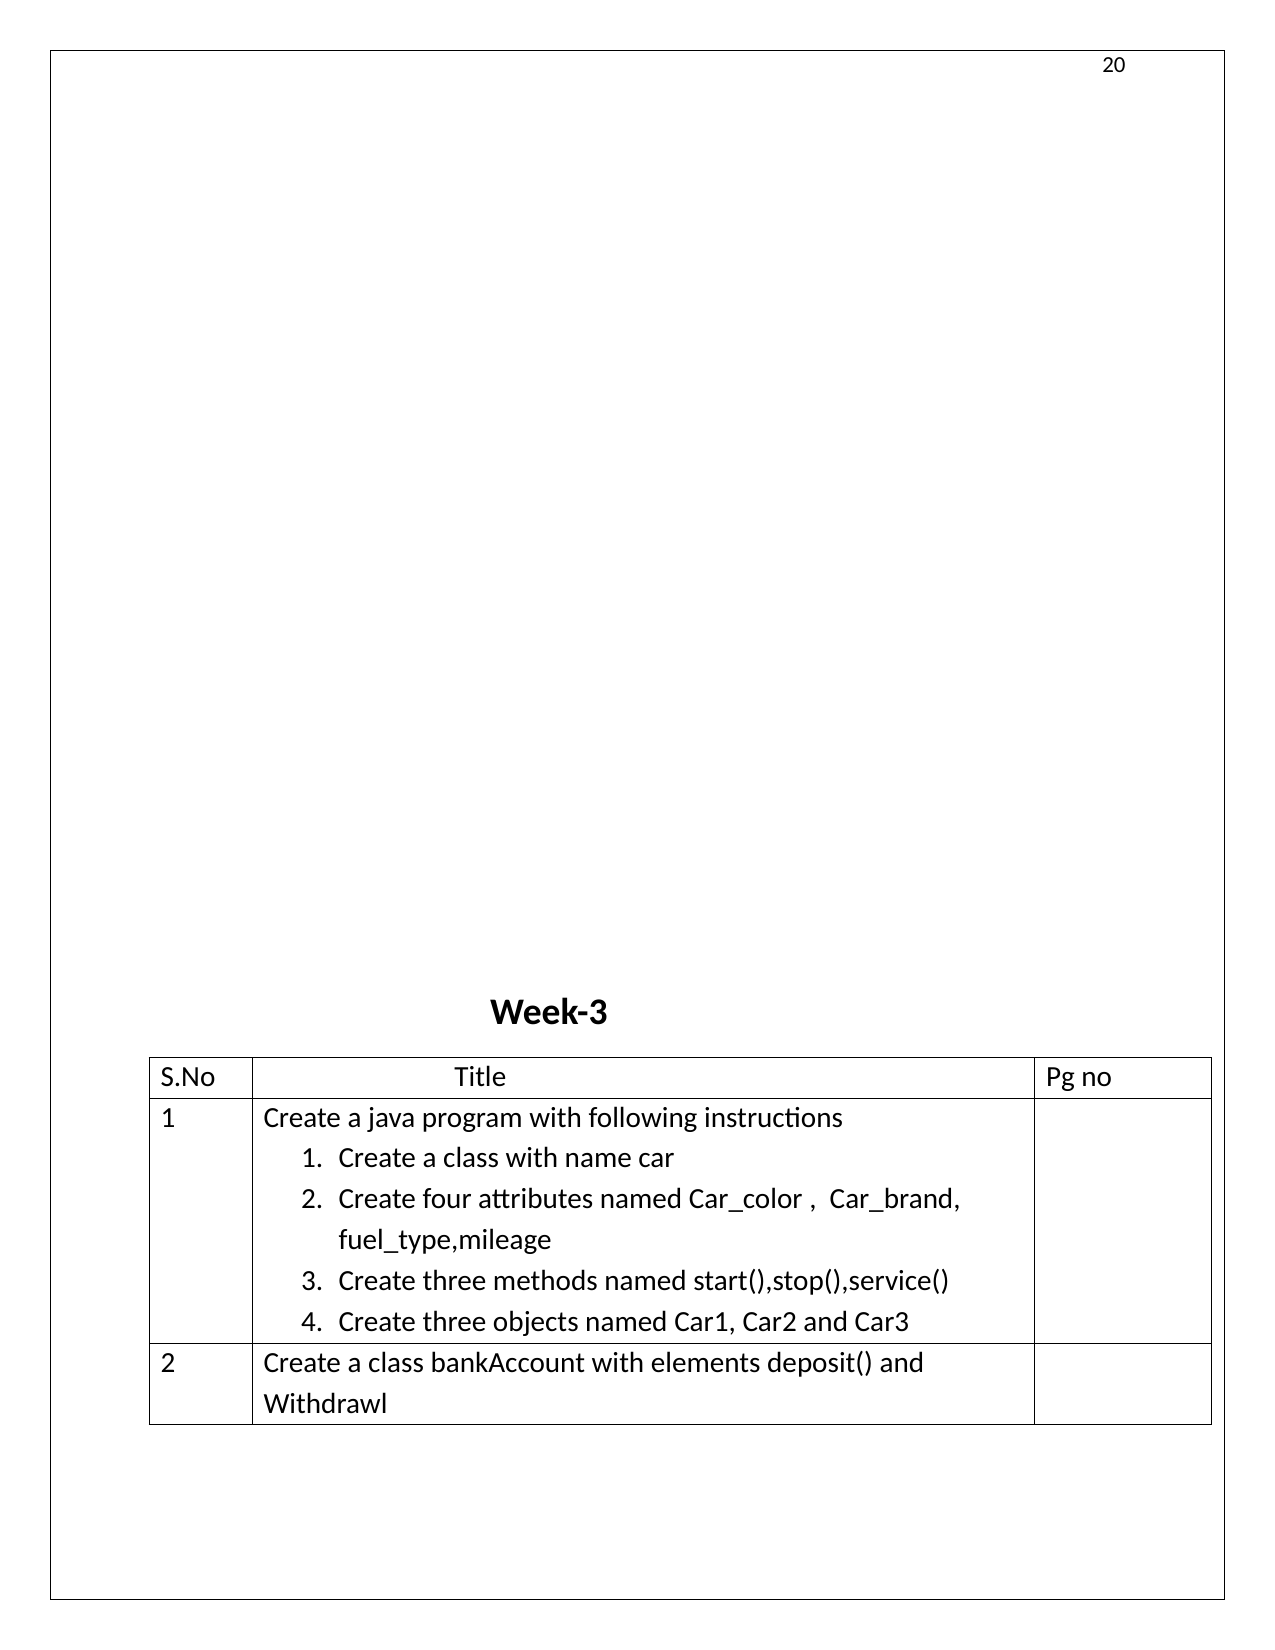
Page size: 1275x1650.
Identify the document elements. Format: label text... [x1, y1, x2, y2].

table_cell Create a class bankAccount with elements deposit() and Withdrawl [253, 1344, 1034, 1424]
table_header S.No [150, 1058, 252, 1098]
text Week-3 [148, 988, 1275, 1033]
table_cell 1 [150, 1099, 252, 1343]
table_header Pg no [1035, 1058, 1211, 1098]
table_cell [1035, 1344, 1211, 1424]
table_cell [1035, 1099, 1211, 1343]
table_cell Create a java program with following instructions Create a class with name car Create four attributes named Car_color , Car_brand, fuel_type,mileage Create three methods named start(),stop(),service() Create three objects named Car1, Car2 and Car3 [253, 1099, 1034, 1343]
table_cell 2 [150, 1344, 252, 1424]
table_header Title [253, 1058, 1034, 1098]
